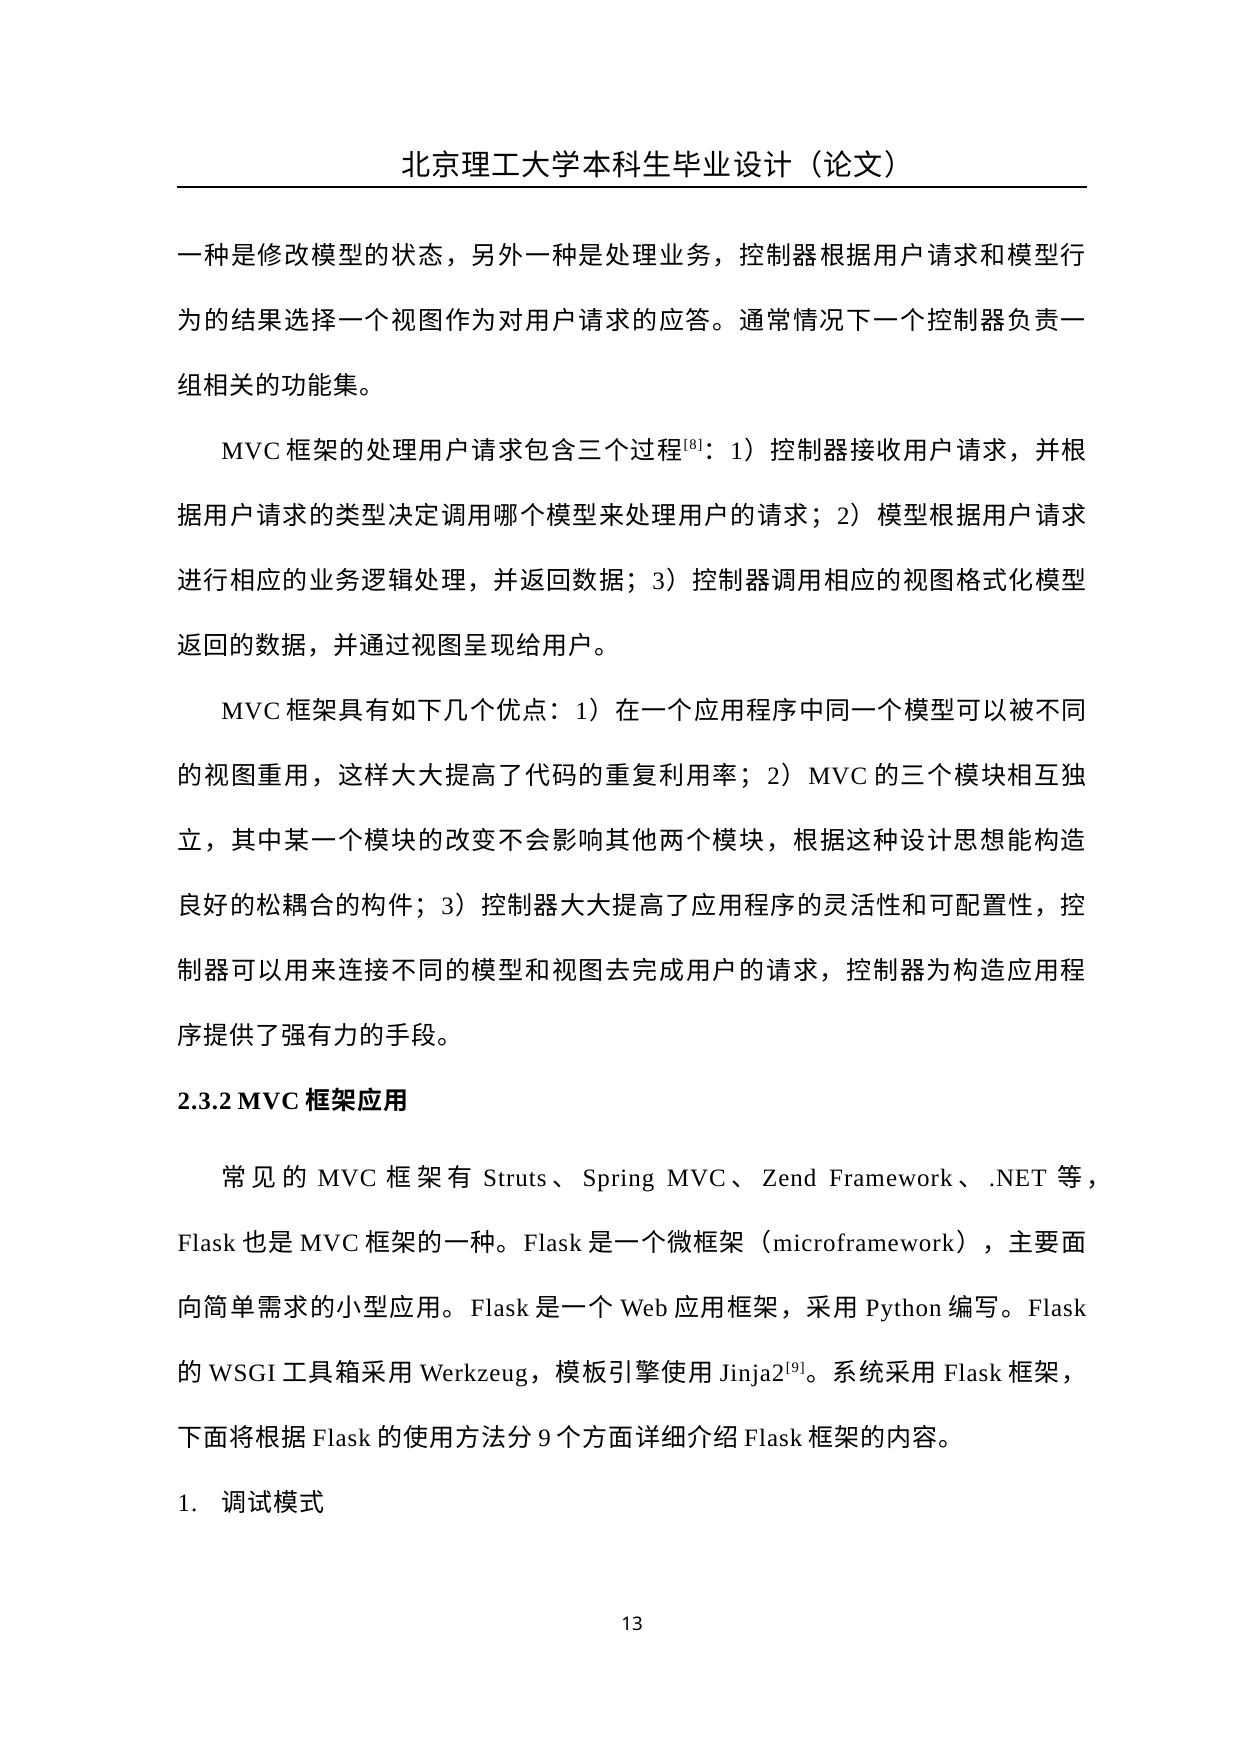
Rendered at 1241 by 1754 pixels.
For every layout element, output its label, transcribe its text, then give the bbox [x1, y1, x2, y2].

text MVC框架具有如下几个优点：1）在一个应用程序中同一个模型可以被不同的视图重用，这样大大提高了代码的重复利用率；2）MVC的三个模块相互独立，其中某一个模块的改变不会影响其他两个模块，根据这种设计思想能构造良好的松耦合的构件；3）控制器大大提高了应用程序的灵活性和可配置性，控制器可以用来连接不同的模型和视图去完成用户的请求，控制器为构造应用程序提供了强有力的手段。 [177, 676, 1087, 1066]
subtitle MVC框架应用 [177, 1066, 1087, 1131]
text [177, 221, 1087, 416]
list 调试模式 [177, 1468, 1087, 1533]
text MVC框架的处理用户请求包含三个过程[8]：1）控制器接收用户请求，并根据用户请求的类型决定调用哪个模型来处理用户的请求；2）模型根据用户请求进行相应的业务逻辑处理，并返回数据；3）控制器调用相应的视图格式化模型返回的数据，并通过视图呈现给用户。 [177, 416, 1087, 676]
text 常见的MVC框架有Struts、Spring MVC、Zend Framework、.NET等，Flask也是MVC框架的一种。Flask是一个微框架（microframework），主要面向简单需求的小型应用。Flask是一个Web应用框架，采用Python编写。Flask的WSGI工具箱采用Werkzeug，模板引擎使用Jinja2[9]。系统采用Flask框架，下面将根据Flask的使用方法分9个方面详细介绍Flask框架的内容。 [177, 1143, 1087, 1468]
